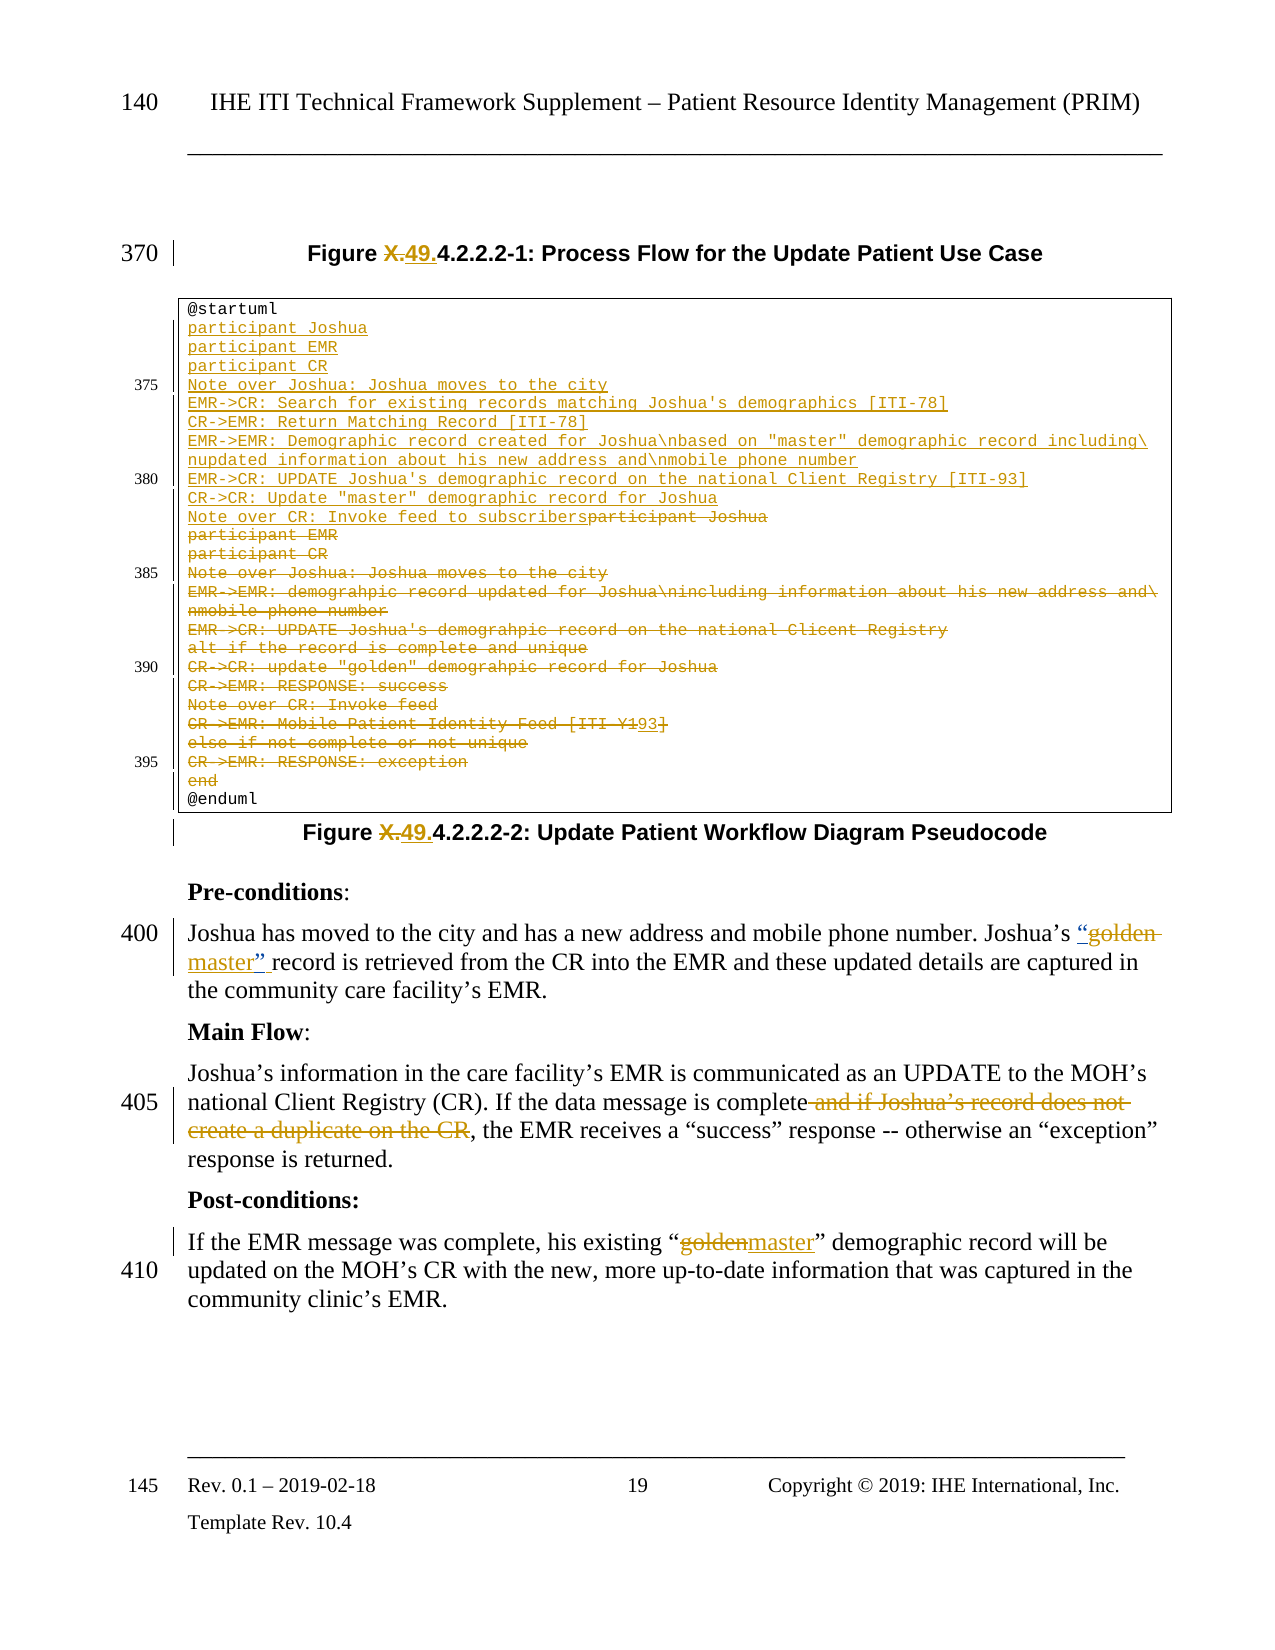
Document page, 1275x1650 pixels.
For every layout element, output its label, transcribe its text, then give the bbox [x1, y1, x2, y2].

text @enduml [179, 788, 1171, 812]
text Joshua’s information in the care facility’s EMR is communicated as an UPDATE to the MOH’s national Client Registry (CR). If the data message is complete, the EMR receives a “success” response -- otherwise an “exception” response is returned. [187, 1058, 1162, 1173]
text Post-conditions: [187, 1186, 1162, 1214]
text Main Flow: [187, 1017, 1162, 1046]
text @startuml [179, 299, 1171, 319]
text Joshua has moved to the city and has a new address and mobile phone number. Joshua’s record is retrieved from the CR into the EMR and these updated details are captured in the community care facility’s EMR. [187, 918, 1162, 1004]
text If the EMR message was complete, his existing “” demographic record will be updated on the MOH’s CR with the new, more up-to-date information that was captured in the community clinic’s EMR. [187, 1227, 1162, 1313]
title Figure 4.2.2.2-2: Update Patient Workflow Diagram Pseudocode [187, 819, 1162, 846]
text Pre-conditions: [187, 877, 1162, 906]
text Figure 4.2.2.2-1: Process Flow for the Update Patient Use Case [187, 240, 1162, 266]
